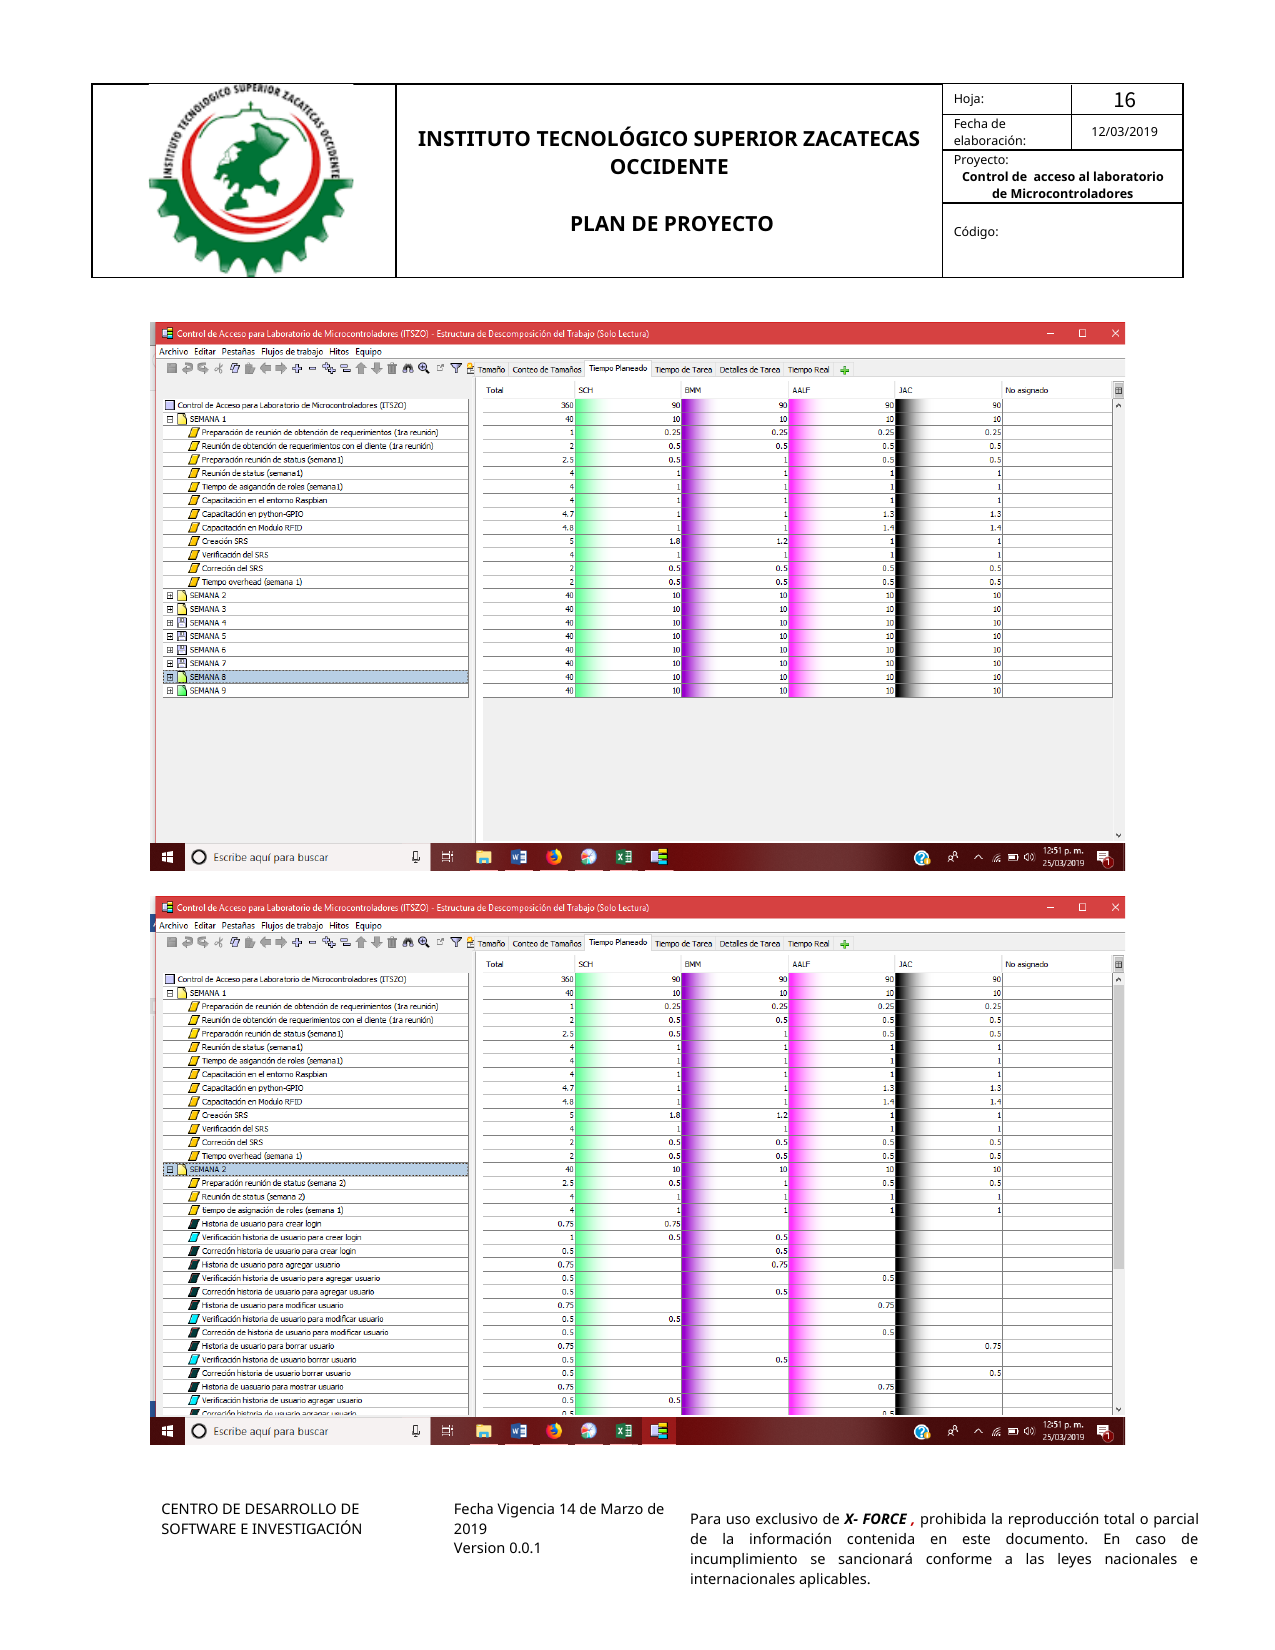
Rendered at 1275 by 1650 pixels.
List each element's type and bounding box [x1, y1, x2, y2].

picture [150, 896, 1125, 1445]
picture [148, 84, 354, 277]
picture [150, 322, 1125, 871]
